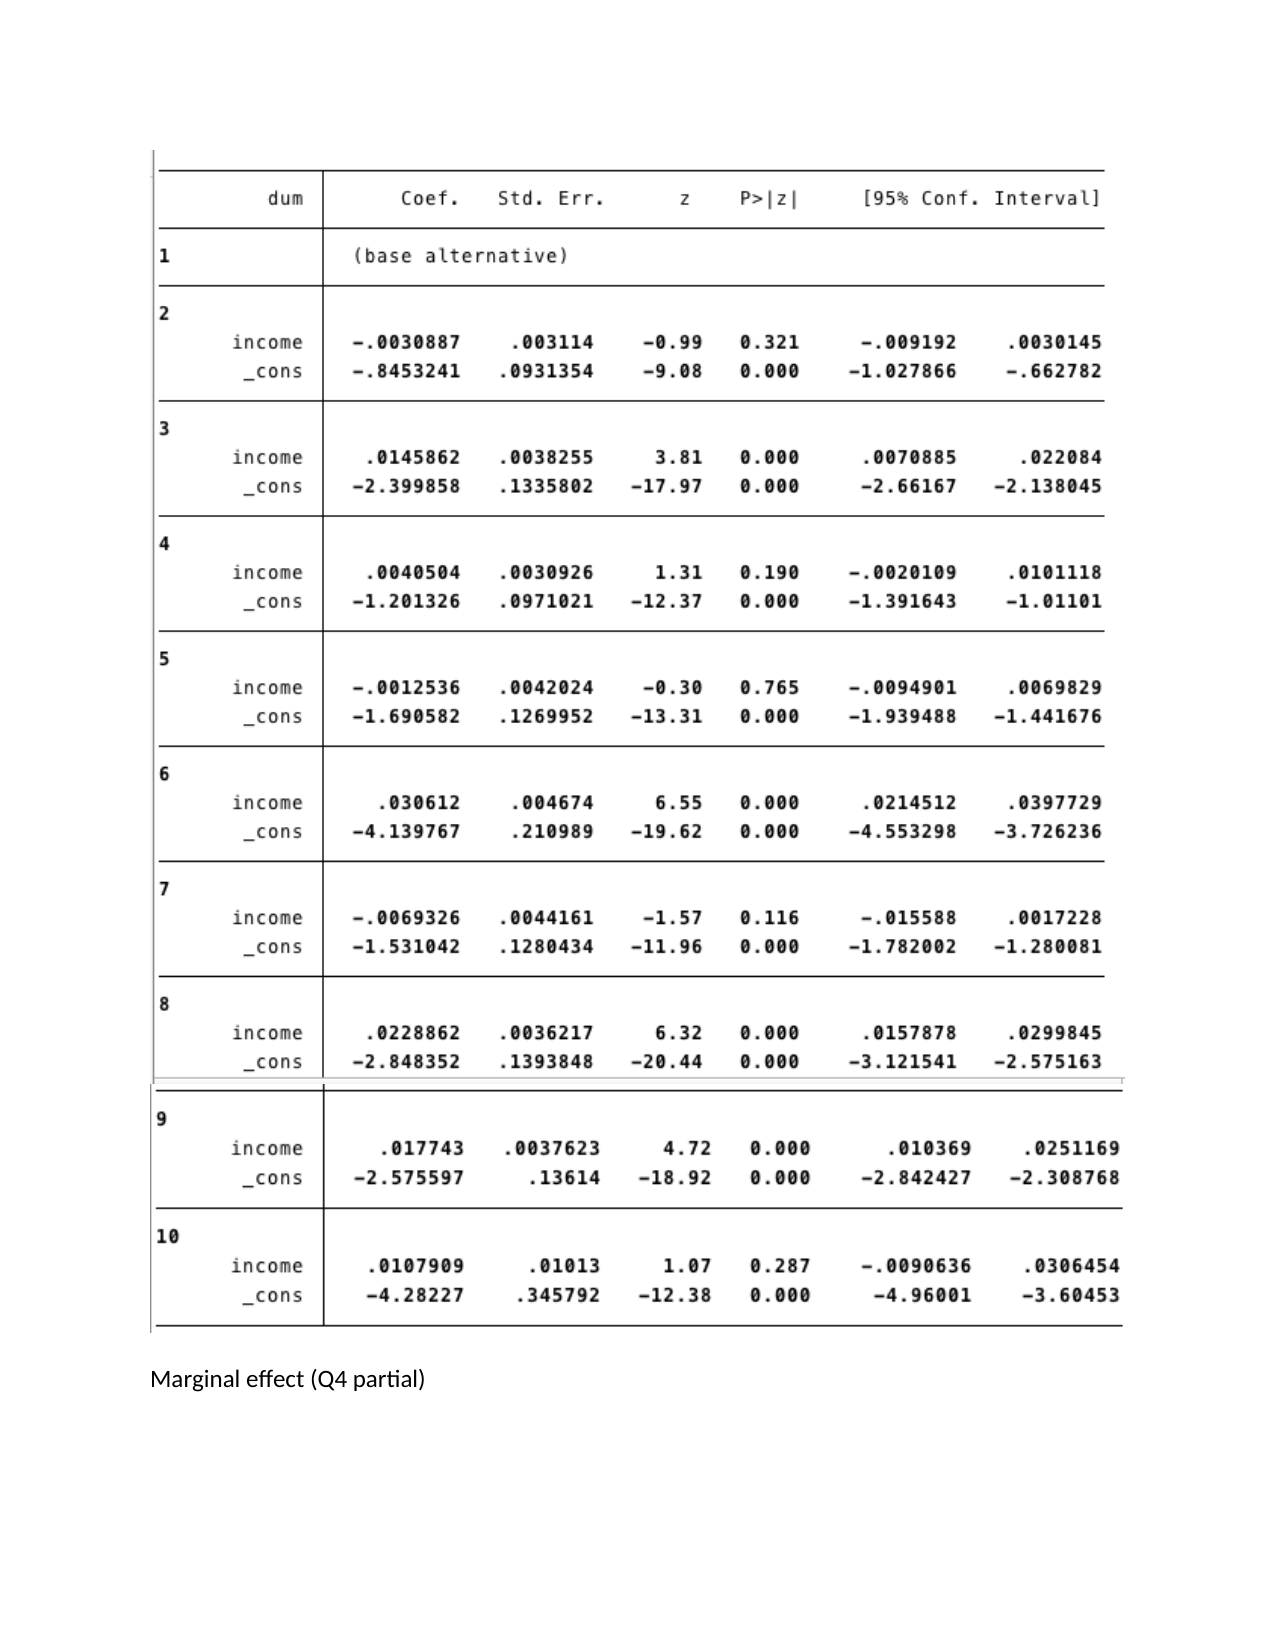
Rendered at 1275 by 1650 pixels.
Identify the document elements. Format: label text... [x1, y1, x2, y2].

picture [150, 150, 1125, 1333]
text Marginal effect (Q4 partial) [150, 1363, 1125, 1394]
